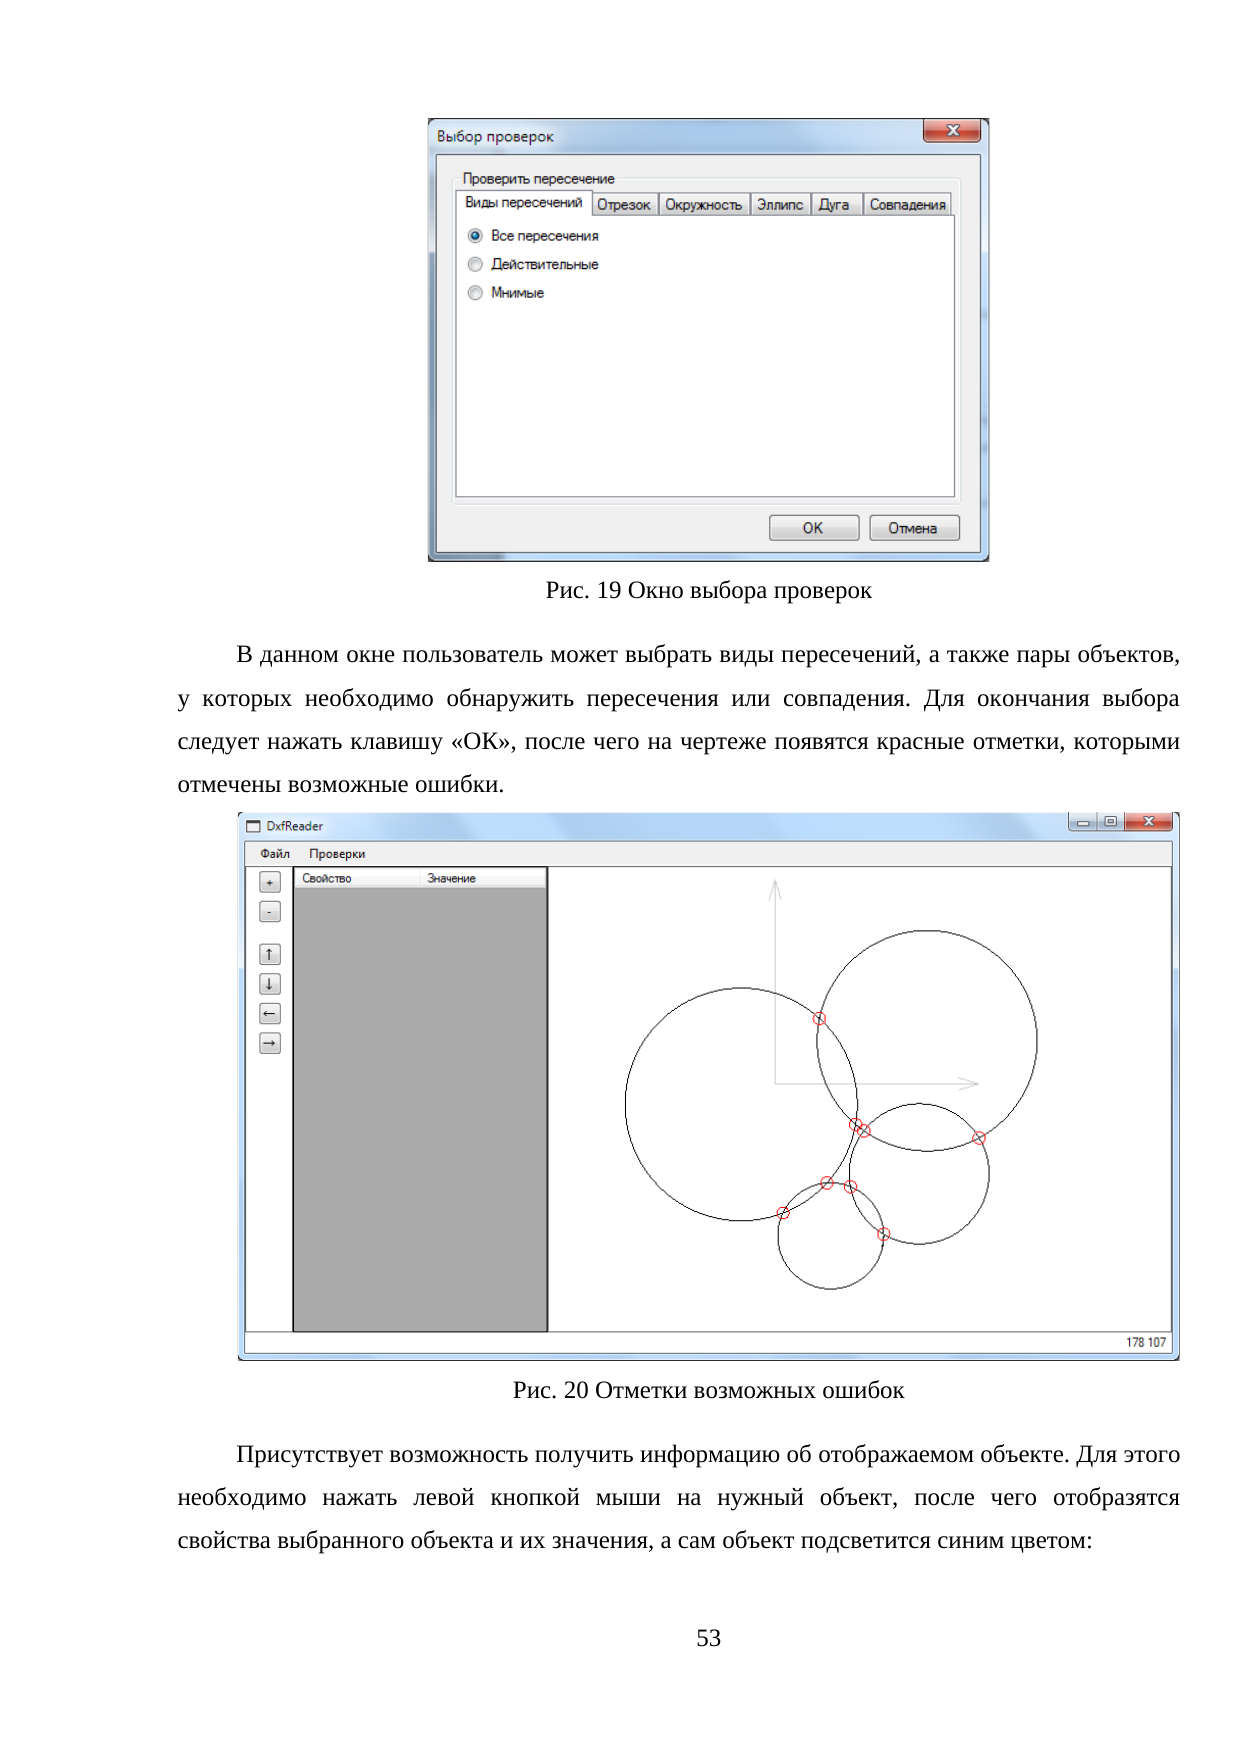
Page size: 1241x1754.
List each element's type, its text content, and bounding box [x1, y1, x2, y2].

text Рис. Отметки возможных ошибок [177, 1375, 1181, 1404]
picture [427, 118, 990, 562]
text Присутствует возможность получить информацию об отображаемом объекте. Для этого необходимо нажать левой кнопкой мыши на нужный объект, после чего отобразятся свойства выбранного объекта и их значения, а сам объект подсветится синим цветом: [177, 1439, 1181, 1554]
text Рис. Окно выбора проверок [177, 576, 1181, 604]
text В данном окне пользователь может выбрать виды пересечений, а также пары объектов, у которых необходимо обнаружить пересечения или совпадения. Для окончания выбора следует нажать клавишу «ОК», после чего на чертеже появятся красные отметки, которыми отмечены возможные ошибки. [177, 639, 1181, 798]
picture [237, 812, 1180, 1361]
